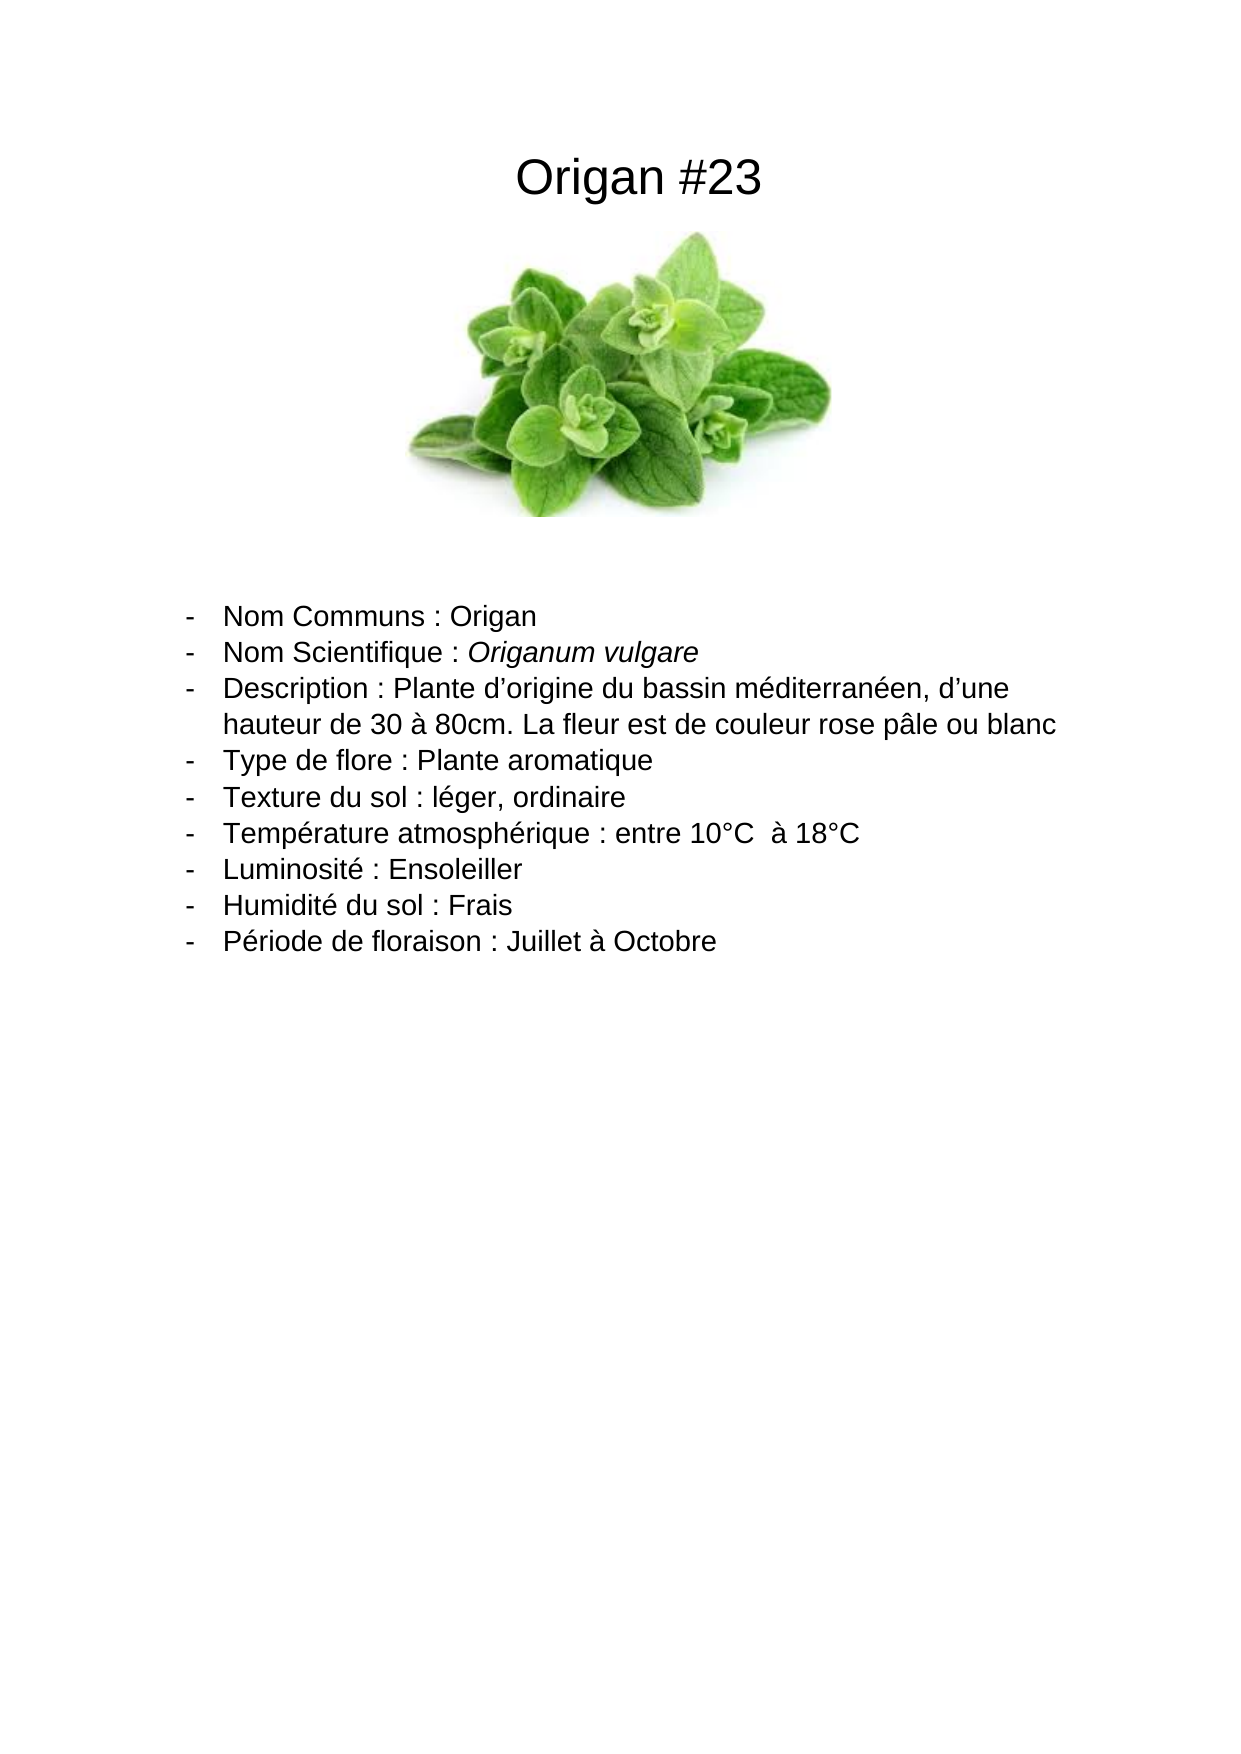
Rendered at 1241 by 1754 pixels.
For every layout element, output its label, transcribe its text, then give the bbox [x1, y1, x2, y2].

list Nom Communs : Origan [185, 599, 1093, 632]
list Luminosité : Ensoleiller [185, 852, 1093, 885]
list Description : Plante d’origine du bassin méditerranéen, d’une hauteur de 30 à 80cm. La fleur est de couleur rose pâle ou blanc [185, 671, 1093, 741]
list Type de flore : Plante aromatique [185, 743, 1093, 777]
list Humidité du sol : Frais [185, 888, 1093, 922]
picture [405, 231, 832, 517]
list Origan #23 [185, 148, 1093, 205]
list Nom Scientifique : Origanum vulgare [185, 635, 1093, 668]
list Température atmosphérique : entre 10°C à 18°C [185, 816, 1093, 849]
list Période de floraison : Juillet à Octobre [185, 924, 1093, 958]
list Texture du sol : léger, ordinaire [185, 779, 1093, 813]
